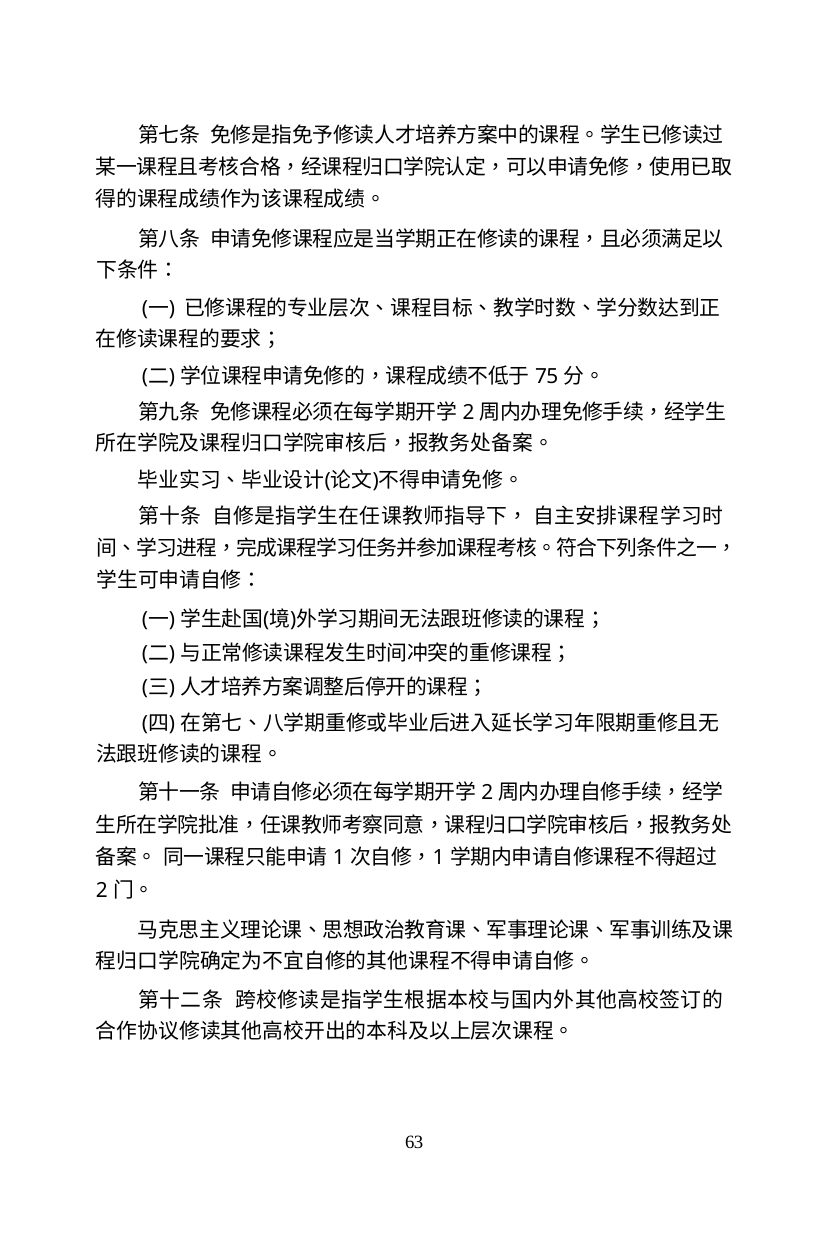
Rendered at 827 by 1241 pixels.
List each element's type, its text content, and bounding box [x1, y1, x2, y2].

text 第十一条 申请自修必须在每学期开学 2 周内办理自修手续，经学 生所在学院批准，任课教师考察同意，课程归口学院审核后，报教务处 备案。 同一课程只能申请 1 次自修，1 学期内申请自修课程不得超过 2 门。 [96, 777, 733, 903]
text (三) 人才培养方案调整后停开的课程； [142, 674, 738, 700]
text (一) 学生赴国(境)外学习期间无法跟班修读的课程； [142, 605, 738, 631]
text 马克思主义理论课、思想政治教育课、军事理论课、军事训练及课 程归口学院确定为不宜自修的其他课程不得申请自修。 [96, 916, 733, 975]
text (一) 已修课程的专业层次、课程目标、教学时数、学分数达到正 在修读课程的要求； [96, 293, 733, 352]
text (四) 在第七、八学期重修或毕业后进入延长学习年限期重修且无 法跟班修读的课程。 [96, 708, 733, 767]
text (二) 学位课程申请免修的，课程成绩不低于 75 分。 [142, 363, 738, 389]
text 毕业实习、毕业设计(论文)不得申请免修。 [138, 467, 738, 493]
text 第七条 免修是指免予修读人才培养方案中的课程。学生已修读过 某一课程且考核合格，经课程归口学院认定，可以申请免修，使用已取 得的课程成绩作为该课程成绩。 [96, 120, 733, 213]
text 第九条 免修课程必须在每学期开学 2 周内办理免修手续，经学生 所在学院及课程归口学院审核后，报教务处备案。 [95, 397, 733, 456]
text 第八条 申请免修课程应是当学期正在修读的课程，且必须满足以 下条件： [96, 224, 733, 283]
text 第十二条 跨校修读是指学生根据本校与国内外其他高校签订的 合作协议修读其他高校开出的本科及以上层次课程。 [96, 985, 733, 1044]
text (二) 与正常修读课程发生时间冲突的重修课程； [142, 639, 738, 666]
text 第十条 自修是指学生在任课教师指导下， 自主安排课程学习时 间、学习进程，完成课程学习任务并参加课程考核。符合下列条件之一， 学生可申请自修： [97, 501, 738, 593]
